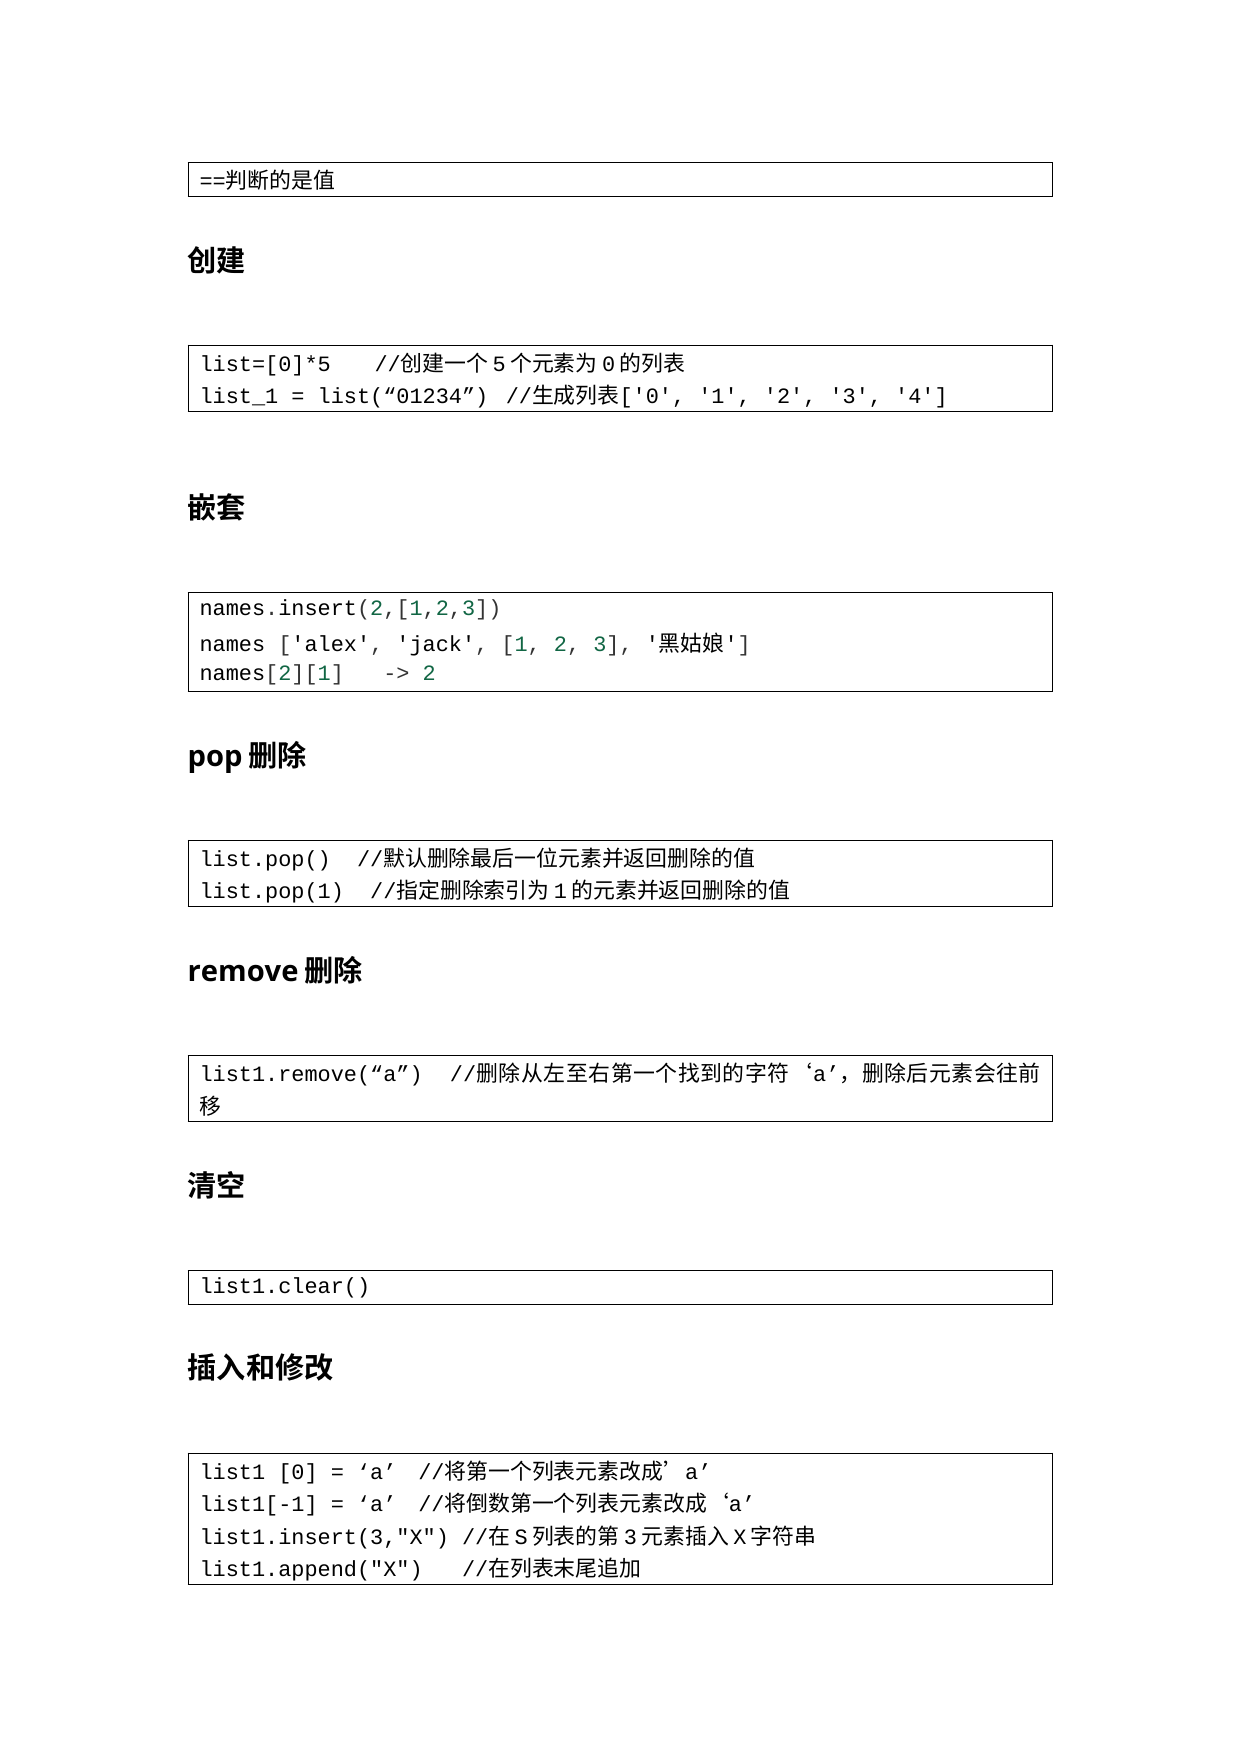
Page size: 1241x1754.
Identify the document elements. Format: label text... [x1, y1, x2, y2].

subtitle 插入和修改 [187, 1334, 1053, 1399]
table_header list1.clear() [189, 1271, 1052, 1303]
table_header list.pop() //默认删除最后一位元素并返回删除的值 list.pop(1) //指定删除索引为1的元素并返回删除的值 [189, 841, 1052, 906]
subtitle remove删除 [187, 936, 1053, 1001]
table_header list1.remove(“a”) //删除从左至右第一个找到的字符‘a’，删除后元素会往前移 [189, 1056, 1052, 1121]
subtitle pop删除 [187, 721, 1053, 786]
subtitle 清空 [187, 1151, 1053, 1216]
table_header list=[0]*5 //创建一个5个元素为0的列表 list_1 = list(“01234”) //生成列表['0', '1', '2', '3', '4'] [189, 346, 1052, 411]
table_header names.insert(2,[1,2,3]) names ['alex', 'jack', [1, 2, 3], '黑姑娘'] names[2][1] -> 2 [189, 593, 1052, 691]
subtitle 创建 [187, 226, 1053, 291]
table_header "X" in S //判断X在不在S列表 [] is [] # 结果为False，因为创建的两个列表的地址不一样，is判断的是地址，==判断的是值 [189, 163, 1052, 196]
subtitle 嵌套 [187, 473, 1053, 538]
